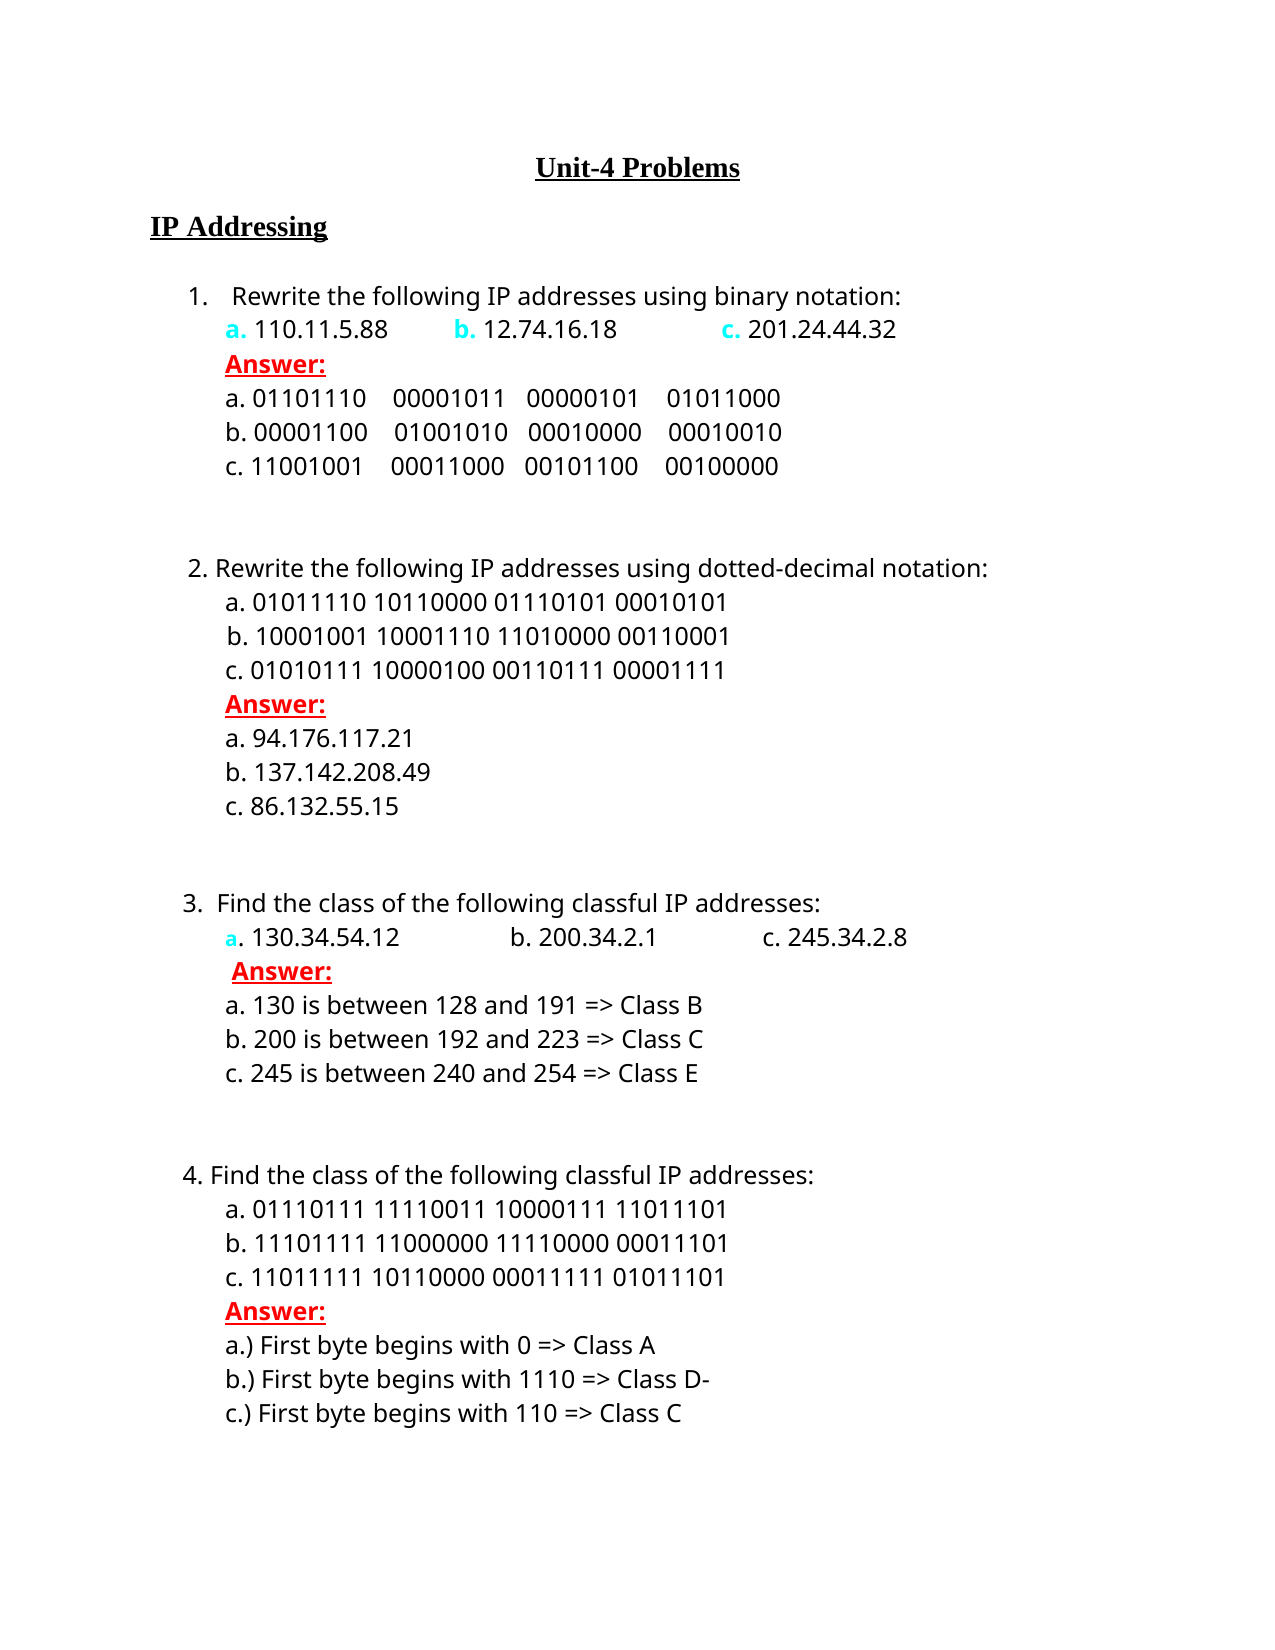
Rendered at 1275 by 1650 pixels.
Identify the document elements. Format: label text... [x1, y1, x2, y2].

list c. 11011111 10110000 00011111 01011101 [225, 1260, 1125, 1294]
list a. 130 is between 128 and 191 => Class B b. 200 is between 192 and 223 => Class C c. 245 is between 240 and 254 => Class E [225, 987, 1125, 1089]
list Rewrite the following IP addresses using binary notation: [187, 278, 1125, 312]
list a.) First byte begins with 0 => Class A b.) First byte begins with 1110 => Class D- c.) First byte begins with 110 => Class C [225, 1328, 1125, 1430]
list a. 110.11.5.88 b. 12.74.16.18 c. 201.24.44.32 [225, 312, 1125, 346]
list Answer: [225, 687, 1125, 721]
list a. 01110111 11110011 10000111 11011101 [225, 1192, 1125, 1226]
list a. 130.34.54.12 b. 200.34.2.1 c. 245.34.2.8 [225, 919, 1125, 953]
list a. 01011110 10110000 01110101 00010101 [225, 585, 1125, 619]
list Answer: [225, 346, 1125, 380]
list a. 01101110 00001011 00000101 01011000 b. 00001100 01001010 00010000 00010010 c. 11001001 00011000 00101100 00100000 [225, 380, 1125, 482]
list Answer: [225, 953, 1125, 987]
text 2. Rewrite the following IP addresses using dotted-decimal notation: [187, 551, 1125, 585]
text b. 10001001 10001110 11010000 00110001 [187, 619, 1125, 653]
list a. 94.176.117.21 b. 137.142.208.49 c. 86.132.55.15 [225, 721, 1125, 823]
text Unit-4 Problems [150, 150, 1125, 183]
list b. 11101111 11000000 11110000 00011101 [225, 1226, 1125, 1260]
list Answer: [225, 1294, 1125, 1328]
text IP Addressing [150, 209, 1125, 243]
list c. 01010111 10000100 00110111 00001111 [225, 653, 1125, 687]
text 3. Find the class of the following classful IP addresses: [150, 885, 1125, 919]
text 4. Find the class of the following classful IP addresses: [150, 1158, 1125, 1192]
